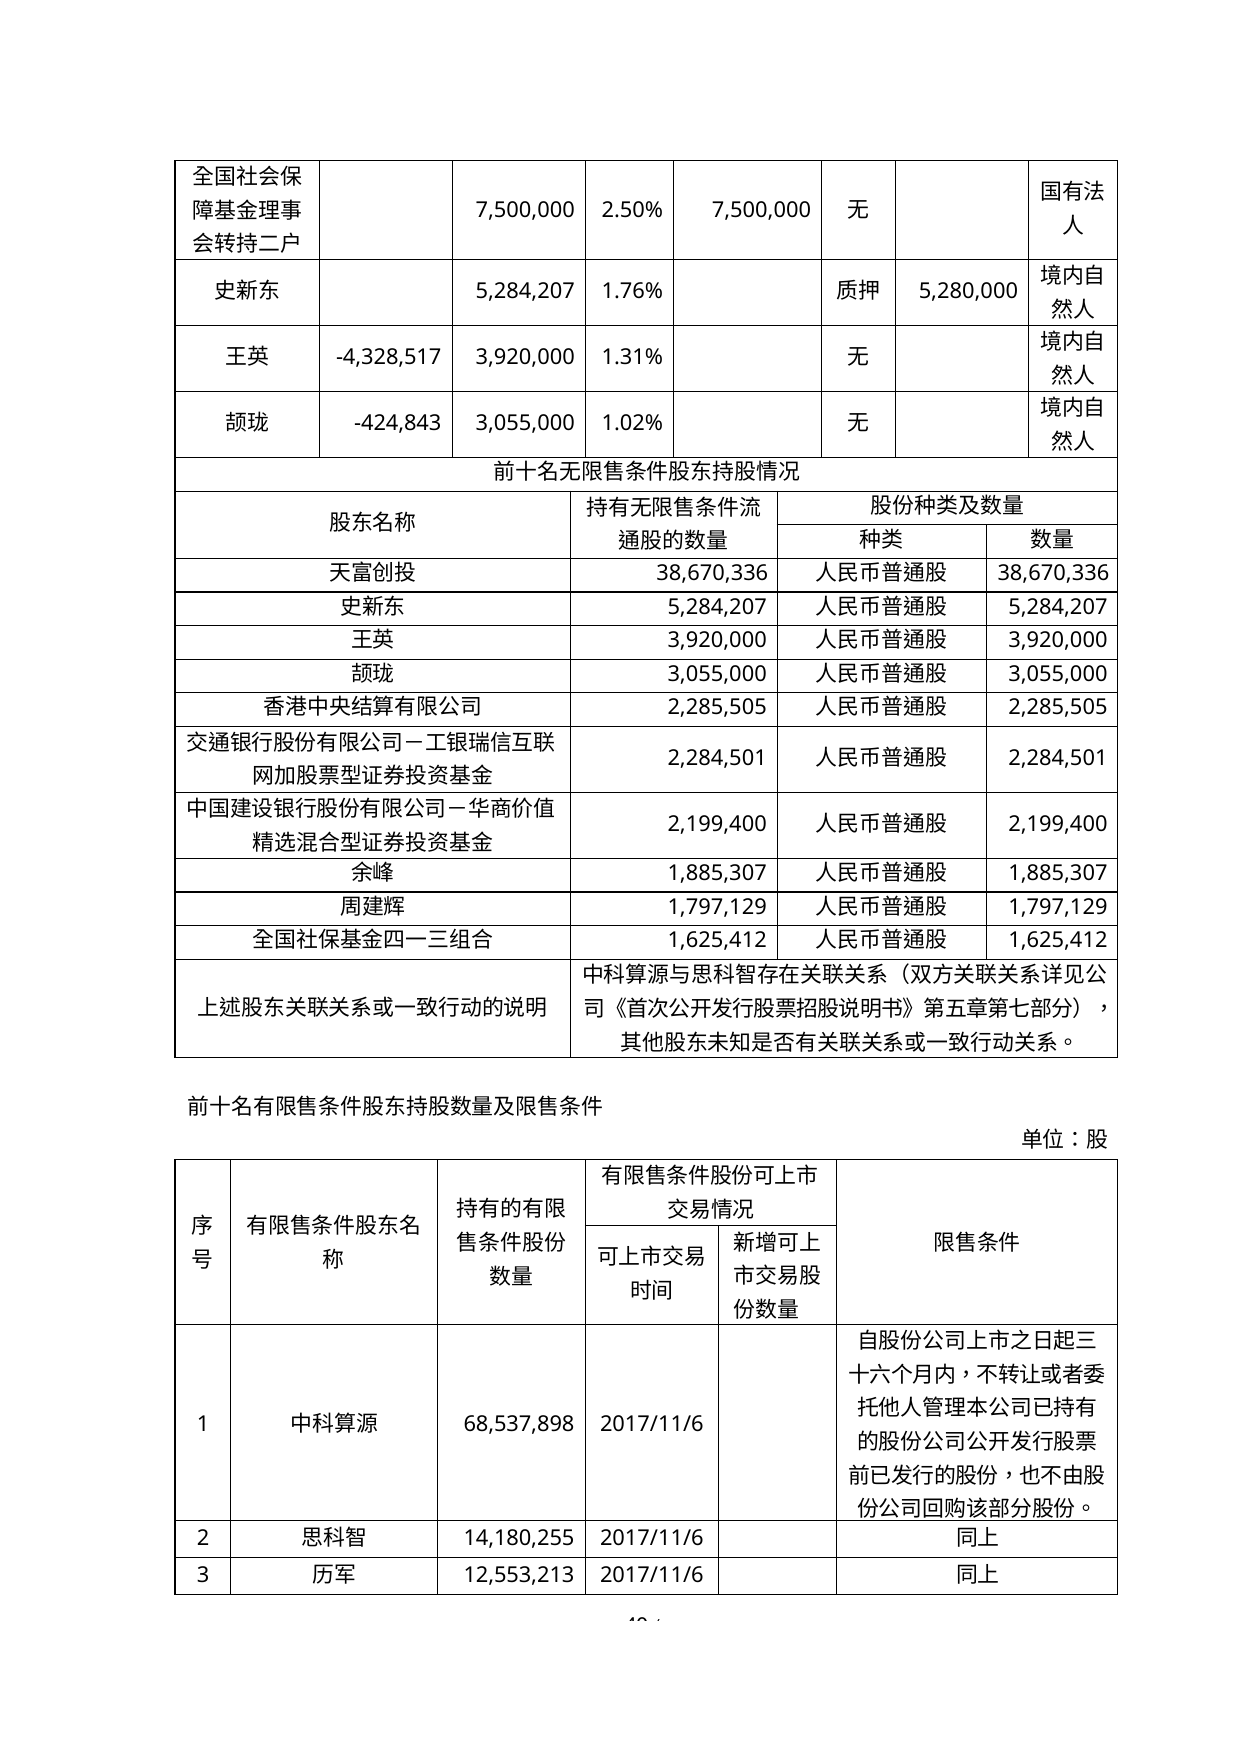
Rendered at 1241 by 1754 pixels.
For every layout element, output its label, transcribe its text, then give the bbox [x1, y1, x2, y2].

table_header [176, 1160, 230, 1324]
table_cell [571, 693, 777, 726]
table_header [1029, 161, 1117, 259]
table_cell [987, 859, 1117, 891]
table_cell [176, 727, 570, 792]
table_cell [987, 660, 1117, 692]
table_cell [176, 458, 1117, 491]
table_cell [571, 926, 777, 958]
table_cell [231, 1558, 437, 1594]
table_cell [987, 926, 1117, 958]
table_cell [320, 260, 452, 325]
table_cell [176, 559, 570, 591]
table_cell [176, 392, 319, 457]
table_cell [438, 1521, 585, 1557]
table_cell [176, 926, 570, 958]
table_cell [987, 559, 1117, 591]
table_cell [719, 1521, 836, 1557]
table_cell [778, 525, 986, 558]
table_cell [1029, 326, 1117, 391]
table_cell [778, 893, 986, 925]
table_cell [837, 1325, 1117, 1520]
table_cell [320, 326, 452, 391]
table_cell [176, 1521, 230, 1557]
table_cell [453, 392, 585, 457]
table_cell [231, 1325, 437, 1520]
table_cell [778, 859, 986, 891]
text 单位：股 [164, 1124, 1108, 1154]
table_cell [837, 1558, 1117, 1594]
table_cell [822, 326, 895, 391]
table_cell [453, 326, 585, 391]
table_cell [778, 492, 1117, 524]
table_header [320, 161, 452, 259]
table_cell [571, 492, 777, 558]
text 前十名有限售条件股东持股数量及限售条件 [187, 1091, 826, 1120]
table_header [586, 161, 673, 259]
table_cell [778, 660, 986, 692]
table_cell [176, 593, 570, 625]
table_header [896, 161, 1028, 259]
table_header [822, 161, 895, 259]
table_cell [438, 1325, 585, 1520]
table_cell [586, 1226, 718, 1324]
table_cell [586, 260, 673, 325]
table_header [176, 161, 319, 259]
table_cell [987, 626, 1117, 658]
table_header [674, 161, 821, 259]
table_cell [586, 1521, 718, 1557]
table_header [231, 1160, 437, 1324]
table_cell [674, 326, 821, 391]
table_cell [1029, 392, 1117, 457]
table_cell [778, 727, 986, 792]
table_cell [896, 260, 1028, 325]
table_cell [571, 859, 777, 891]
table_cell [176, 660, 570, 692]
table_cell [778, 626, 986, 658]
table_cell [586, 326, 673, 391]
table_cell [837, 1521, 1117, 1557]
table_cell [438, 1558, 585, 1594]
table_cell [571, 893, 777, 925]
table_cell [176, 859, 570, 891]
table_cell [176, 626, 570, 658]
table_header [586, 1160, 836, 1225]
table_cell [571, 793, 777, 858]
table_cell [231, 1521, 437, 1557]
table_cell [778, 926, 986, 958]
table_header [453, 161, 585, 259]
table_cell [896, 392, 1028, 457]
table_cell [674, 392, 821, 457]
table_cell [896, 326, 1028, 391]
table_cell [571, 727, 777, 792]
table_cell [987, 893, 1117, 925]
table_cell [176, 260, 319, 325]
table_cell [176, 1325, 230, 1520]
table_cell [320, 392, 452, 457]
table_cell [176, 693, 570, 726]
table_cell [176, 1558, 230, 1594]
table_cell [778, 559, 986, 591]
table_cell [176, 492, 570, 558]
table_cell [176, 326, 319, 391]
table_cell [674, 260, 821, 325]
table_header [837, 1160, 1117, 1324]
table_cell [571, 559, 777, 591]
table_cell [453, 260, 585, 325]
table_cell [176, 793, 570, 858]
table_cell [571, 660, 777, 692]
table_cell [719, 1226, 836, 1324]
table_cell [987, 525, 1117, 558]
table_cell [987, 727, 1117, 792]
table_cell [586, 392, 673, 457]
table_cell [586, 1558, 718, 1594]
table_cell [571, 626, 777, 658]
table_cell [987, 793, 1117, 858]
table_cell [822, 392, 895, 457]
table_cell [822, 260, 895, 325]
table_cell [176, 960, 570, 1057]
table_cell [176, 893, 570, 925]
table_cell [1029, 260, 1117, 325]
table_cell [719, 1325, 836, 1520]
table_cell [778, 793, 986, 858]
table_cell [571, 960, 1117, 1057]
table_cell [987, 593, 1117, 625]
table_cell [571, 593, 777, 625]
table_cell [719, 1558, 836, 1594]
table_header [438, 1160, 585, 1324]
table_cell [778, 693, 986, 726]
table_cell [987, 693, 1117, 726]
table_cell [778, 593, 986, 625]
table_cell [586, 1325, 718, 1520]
